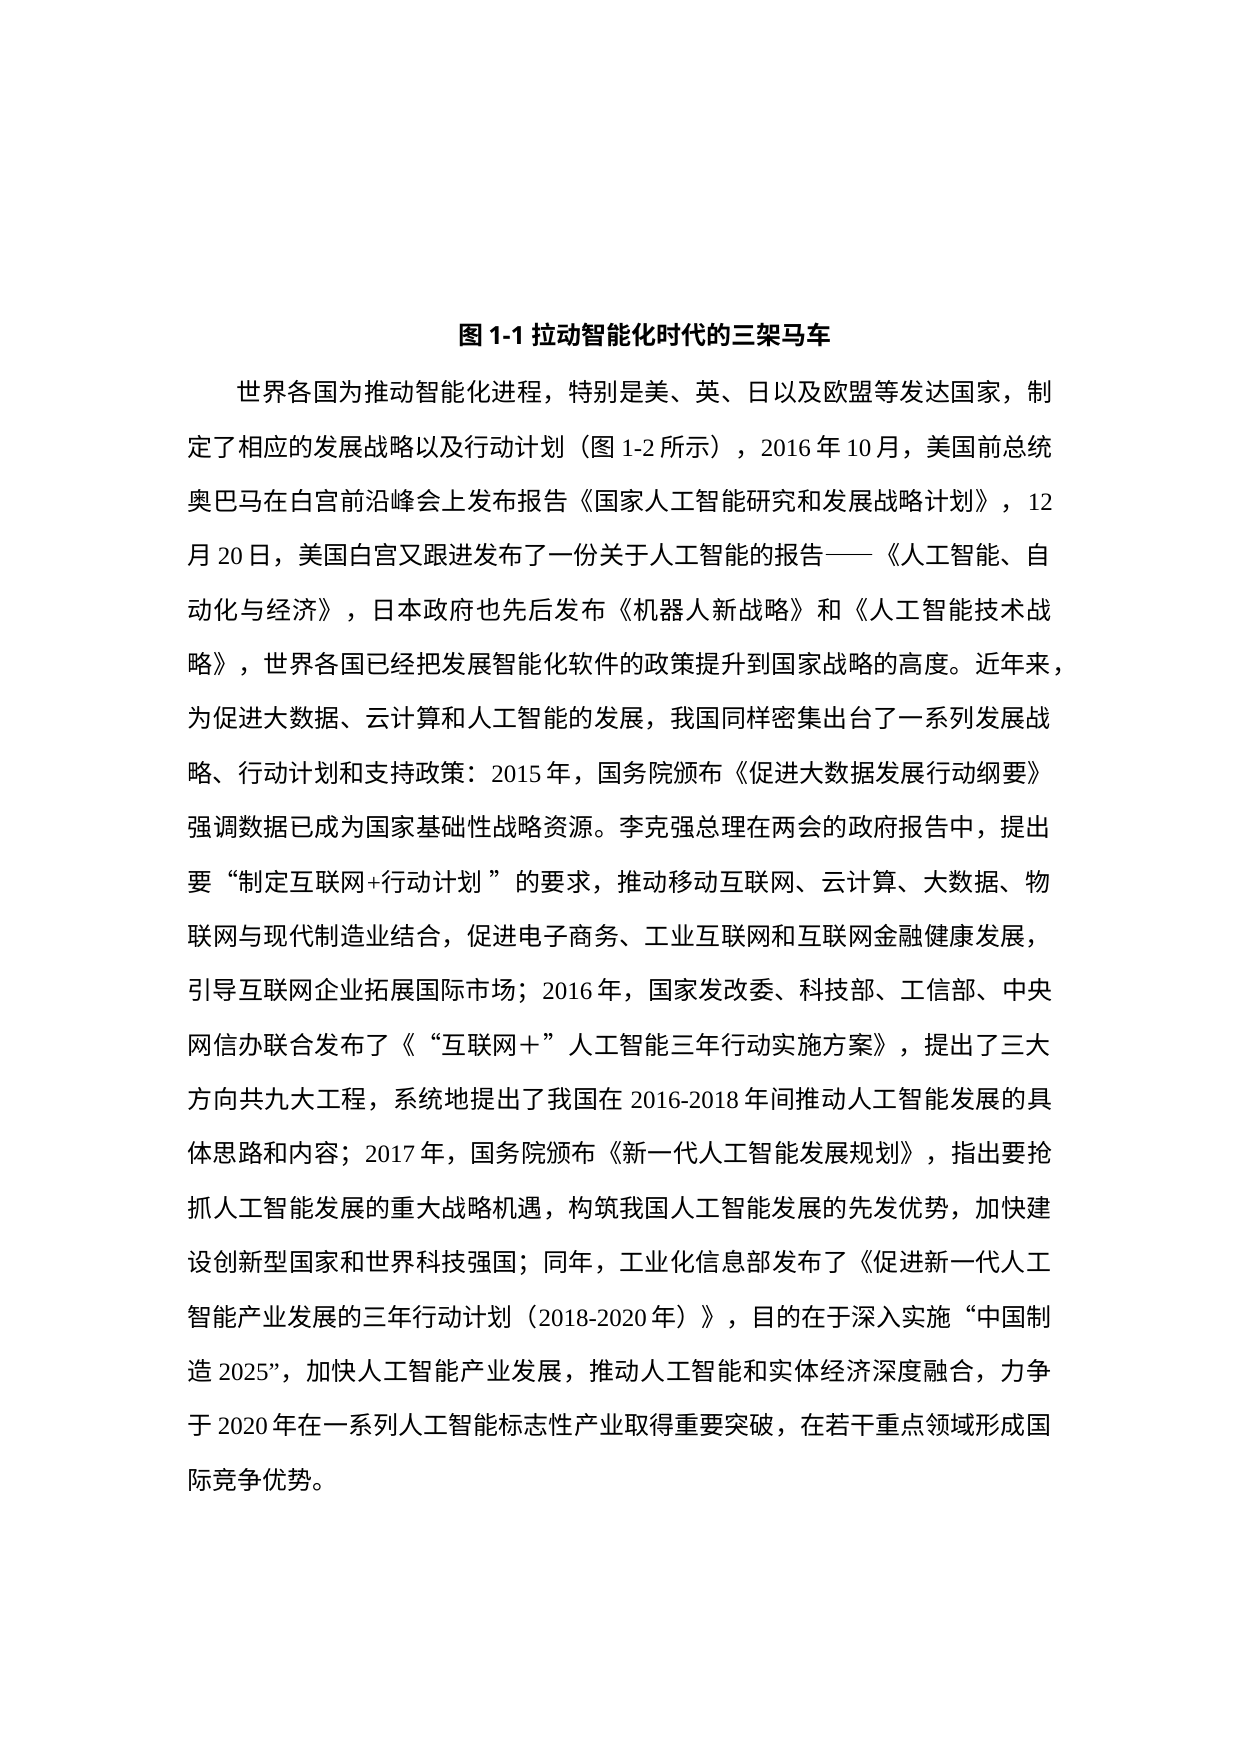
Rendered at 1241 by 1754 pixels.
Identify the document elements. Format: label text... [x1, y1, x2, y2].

text 世界各国为推动智能化进程，特别是美、英、日以及欧盟等发达国家，制定了相应的发展战略以及行动计划（图1-2所示），2016年10月，美国前总统奥巴马在白宫前沿峰会上发布报告《国家人工智能研究和发展战略计划》，12月20日，美国白宫又跟进发布了一份关于人工智能的报告——《人工智能、自动化与经济》，日本政府也先后发布《机器人新战略》和《人工智能技术战略》，世界各国已经把发展智能化软件的政策提升到国家战略的高度。近年来，为促进大数据、云计算和人工智能的发展，我国同样密集出台了一系列发展战略、行动计划和支持政策：2015年，国务院颁布《促进大数据发展行动纲要》，强调数据已成为国家基础性战略资源。李克强总理在两会的政府报告中，提出要“制定互联网+行动计划 ”的要求，推动移动互联网、云计算、大数据、物联网与现代制造业结合，促进电子商务、工业互联网和互联网金融健康发展，引导互联网企业拓展国际市场；2016年，国家发改委、科技部、工信部、中央网信办联合发布了《“互联网＋”人工智能三年行动实施方案》，提出了三大方向共九大工程，系统地提出了我国在2016-2018年间推动人工智能发展的具体思路和内容；2017年，国务院颁布《新一代人工智能发展规划》，指出要抢抓人工智能发展的重大战略机遇，构筑我国人工智能发展的先发优势，加快建设创新型国家和世界科技强国；同年，工业化信息部发布了《促进新一代人工智能产业发展的三年行动计划（2018-2020年）》，目的在于深入实施“中国制造2025”，加快人工智能产业发展，推动人工智能和实体经济深度融合，力争于2020年在一系列人工智能标志性产业取得重要突破，在若干重点领域形成国际竞争优势。 [187, 373, 1053, 1496]
text 图1-1 拉动智能化时代的三架马车 [187, 315, 1053, 351]
